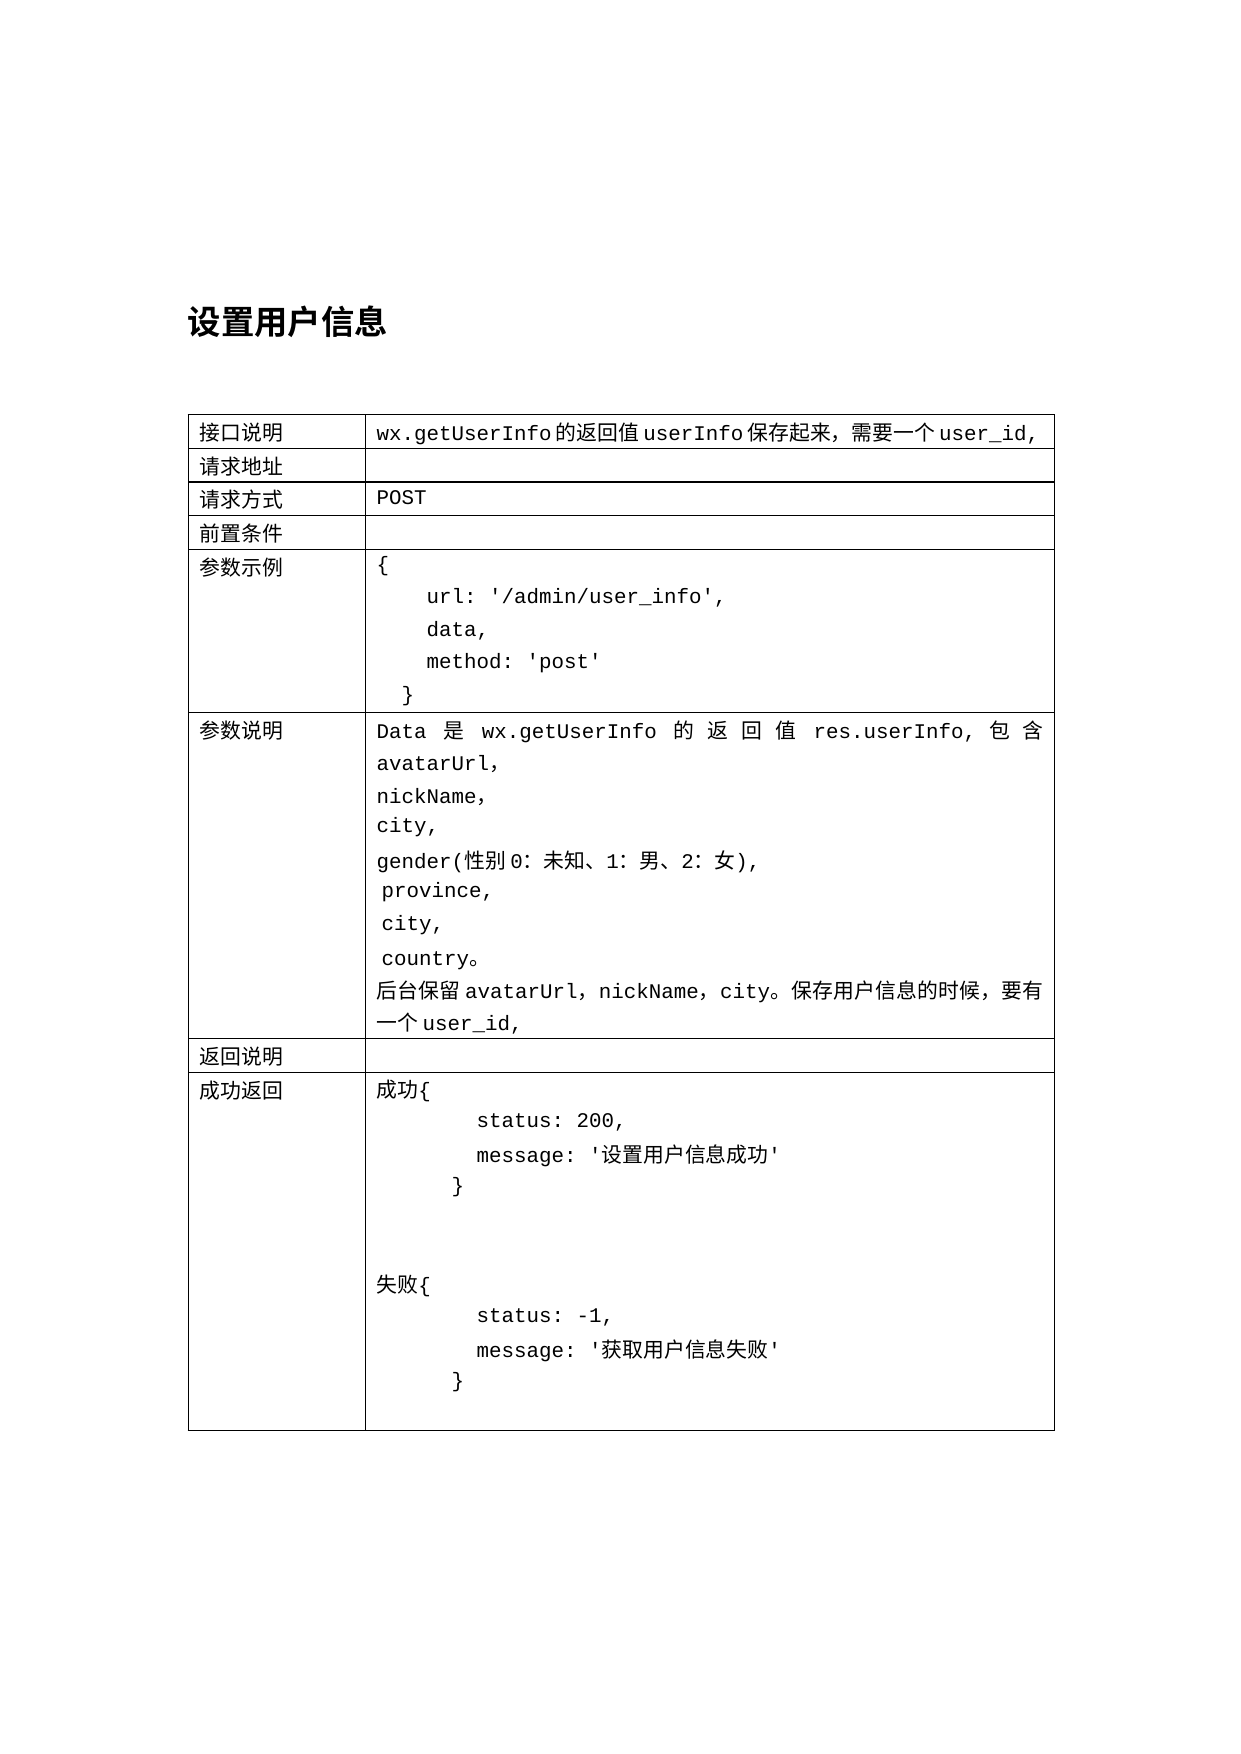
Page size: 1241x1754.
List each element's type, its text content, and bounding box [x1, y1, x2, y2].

table_cell [366, 1039, 1054, 1072]
table_cell [366, 516, 1054, 548]
table_cell 返回说明 [189, 1039, 365, 1072]
table_cell 成功返回 [189, 1073, 365, 1430]
table_cell { url: '/admin/user_info', data, method: 'post' } [366, 550, 1054, 712]
table_cell 请求方式 [189, 483, 365, 515]
table_cell 参数说明 [189, 713, 365, 1038]
table_cell POST [366, 483, 1054, 515]
table_header 接口说明 [189, 415, 365, 448]
table_cell Data是wx.getUserInfo的返回值res.userInfo,包含avatarUrl， nickName， city, gender(性别 0：未知、1：男、2：女), province, city, country。 后台保留avatarUrl，nickName，city。保存用户信息的时候，要有一个user_id, [366, 713, 1054, 1038]
table_cell [366, 449, 1054, 481]
table_cell 前置条件 [189, 516, 365, 548]
table_cell 成功{ status: 200, message: '设置用户信息成功' } 失败{ status: -1, message: '获取用户信息失败' } [366, 1073, 1054, 1430]
table_cell 参数示例 [189, 550, 365, 712]
subtitle 设置用户信息 [187, 287, 1053, 352]
table_cell 请求地址 [189, 449, 365, 481]
table_header wx.getUserInfo的返回值userInfo保存起来，需要一个user_id, [366, 415, 1054, 448]
